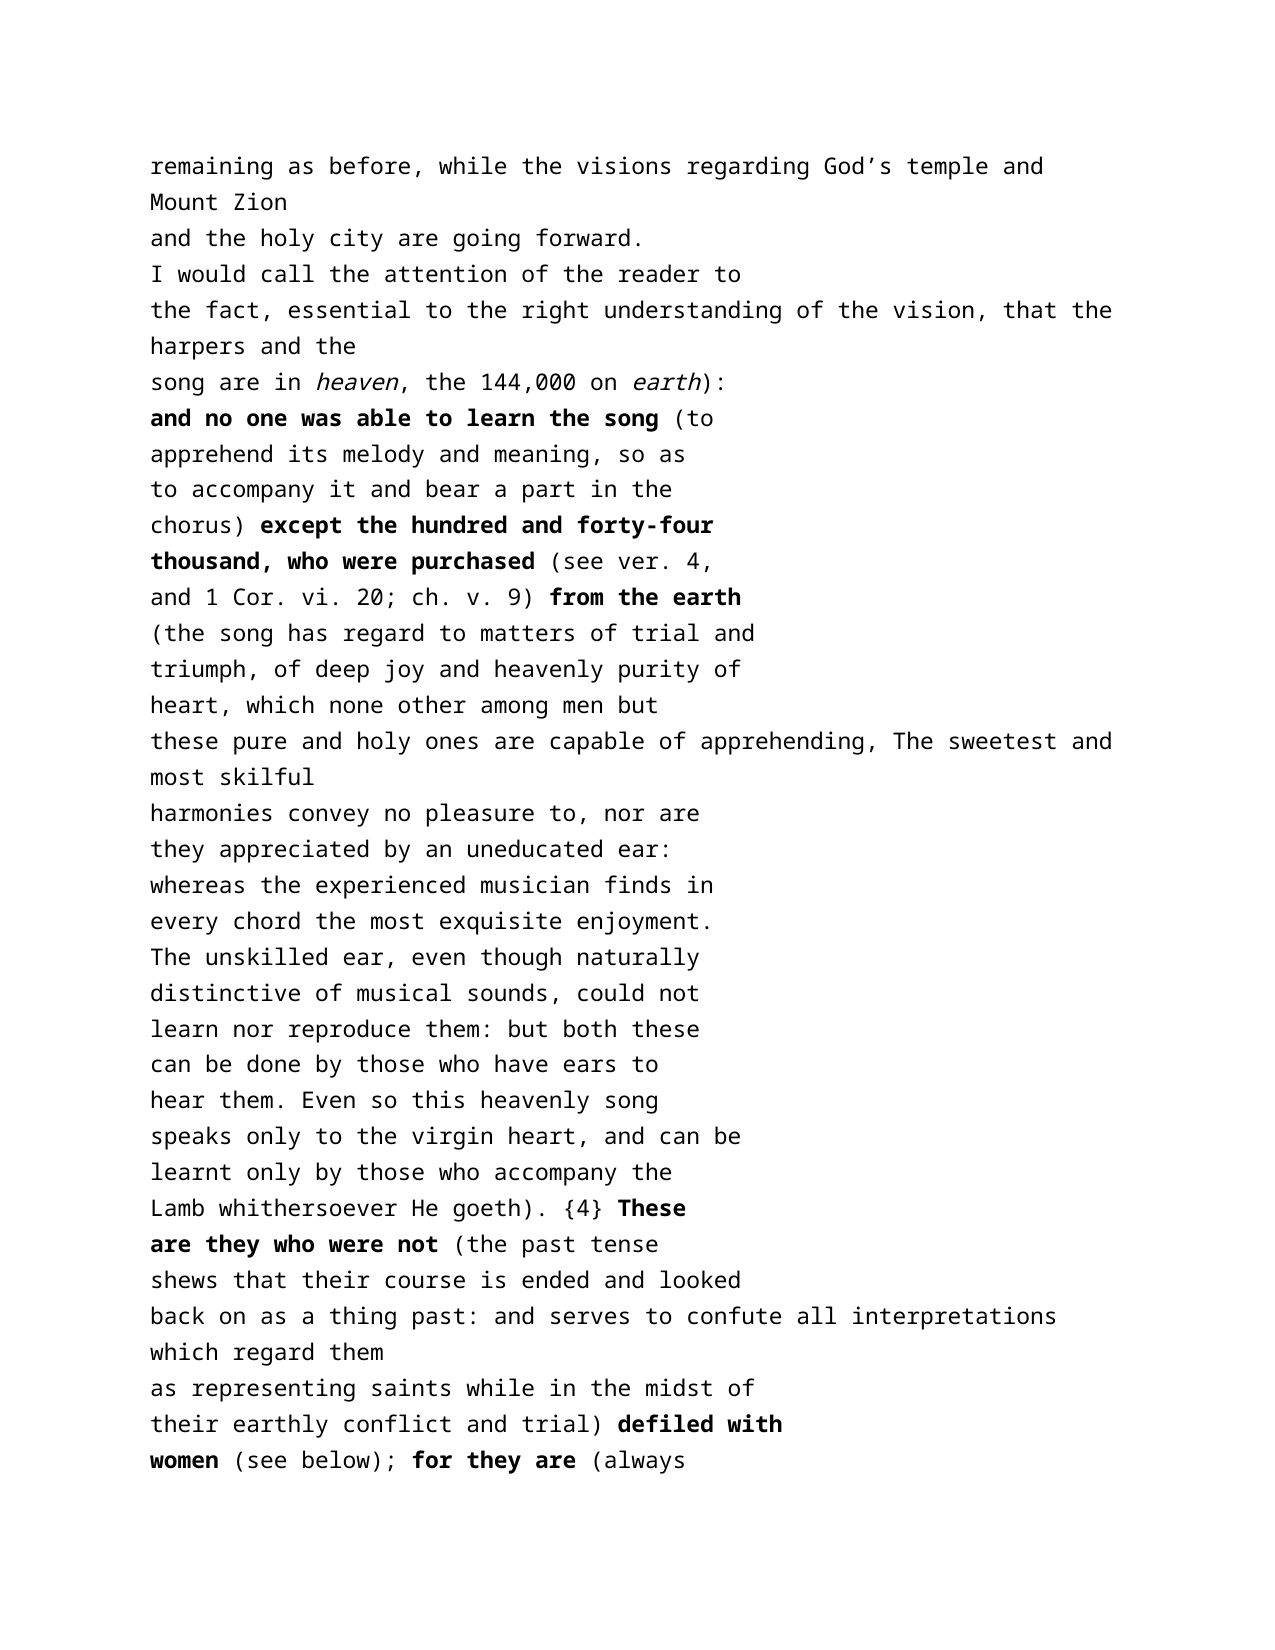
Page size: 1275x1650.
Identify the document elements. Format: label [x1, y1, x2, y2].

text [150, 150, 1125, 1475]
